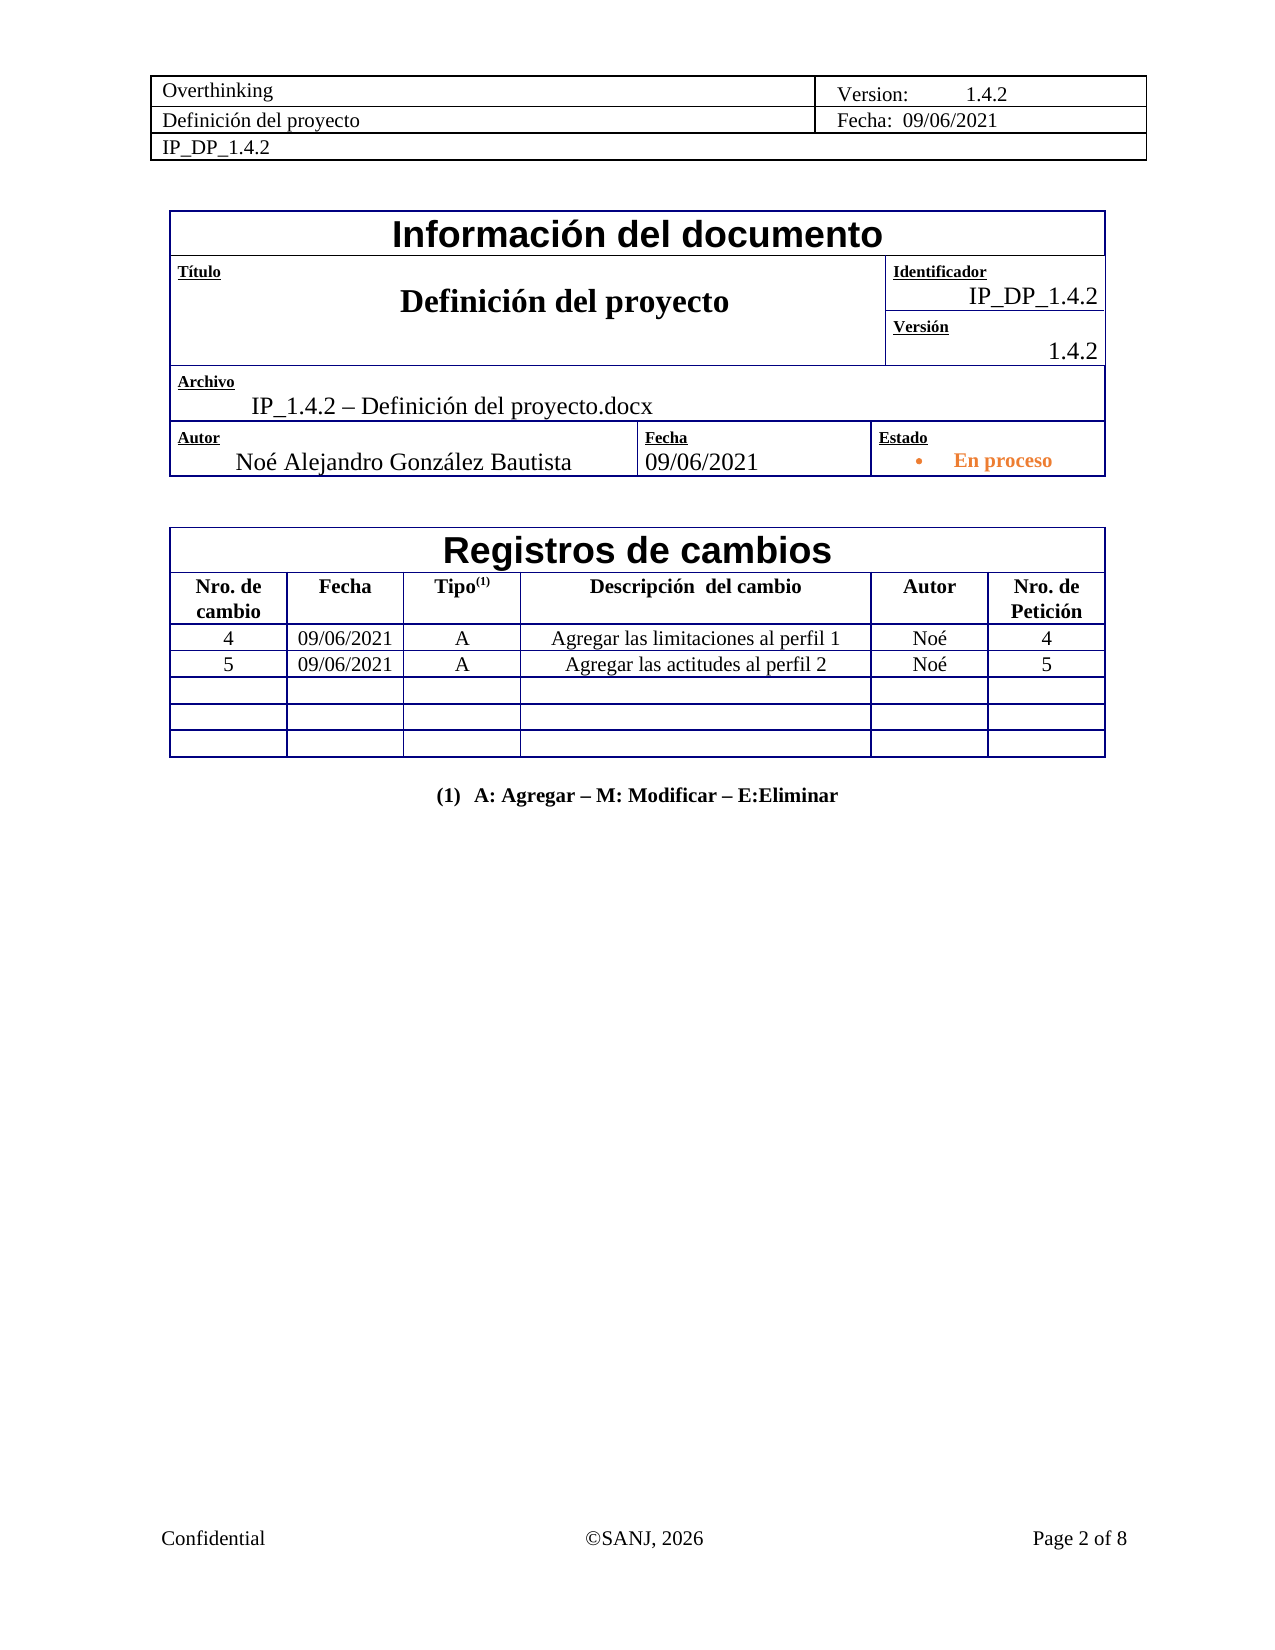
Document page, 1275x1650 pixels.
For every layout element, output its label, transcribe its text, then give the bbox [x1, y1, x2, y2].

table_cell [989, 705, 1104, 729]
table_cell Nro. de Petición [989, 573, 1104, 623]
table_cell [171, 731, 286, 756]
table_cell [288, 705, 403, 729]
table_cell [288, 731, 403, 756]
table_cell Autor Noé Alejandro González Bautista [171, 422, 637, 475]
table_cell Tipo(1) [404, 573, 520, 623]
table_cell 4 [989, 625, 1104, 650]
table_cell [521, 731, 870, 756]
table_cell Estado En proceso [872, 422, 1104, 475]
table_cell Fecha [288, 573, 403, 623]
table_cell [521, 705, 870, 729]
table_cell [872, 678, 987, 703]
table_cell Versión 1.4.2 [886, 310, 1105, 365]
table_cell [872, 731, 987, 756]
table_cell Archivo IP_1.4.2 – Definición del proyecto.docx [171, 366, 1104, 420]
table_cell 5 [171, 651, 286, 676]
table_cell [404, 705, 520, 729]
table_cell [171, 705, 286, 729]
table_cell A [404, 625, 520, 650]
table_cell Descripción del cambio [521, 573, 870, 623]
table_cell [989, 678, 1104, 703]
table_cell Agregar las limitaciones al perfil 1 [521, 625, 870, 650]
table_cell Nro. de cambio [171, 573, 286, 623]
table_cell Autor [872, 573, 987, 623]
table_cell [288, 678, 403, 703]
table_header Información del documento [171, 212, 1104, 255]
table_cell 09/06/2021 [288, 651, 403, 676]
table_cell [872, 705, 987, 729]
table_cell Título Definición del proyecto [171, 256, 885, 365]
table_cell 09/06/2021 [288, 625, 403, 650]
table_cell Identificador IP_DP_1.4.2 [886, 256, 1105, 310]
table_cell [404, 731, 520, 756]
table_cell 4 [171, 625, 286, 650]
table_cell Noé [872, 651, 987, 676]
table_cell Noé [872, 625, 987, 650]
table_cell Fecha 09/06/2021 [638, 422, 870, 475]
table_cell A [404, 651, 520, 676]
table_cell [404, 678, 520, 703]
list A: Agregar – M: Modificar – E:Eliminar [150, 782, 1125, 807]
table_cell [171, 678, 286, 703]
table_cell [989, 731, 1104, 756]
table_header Registros de cambios [171, 528, 1104, 572]
table_cell [521, 678, 870, 703]
table_cell 5 [989, 651, 1104, 676]
table_cell Agregar las actitudes al perfil 2 [521, 651, 870, 676]
